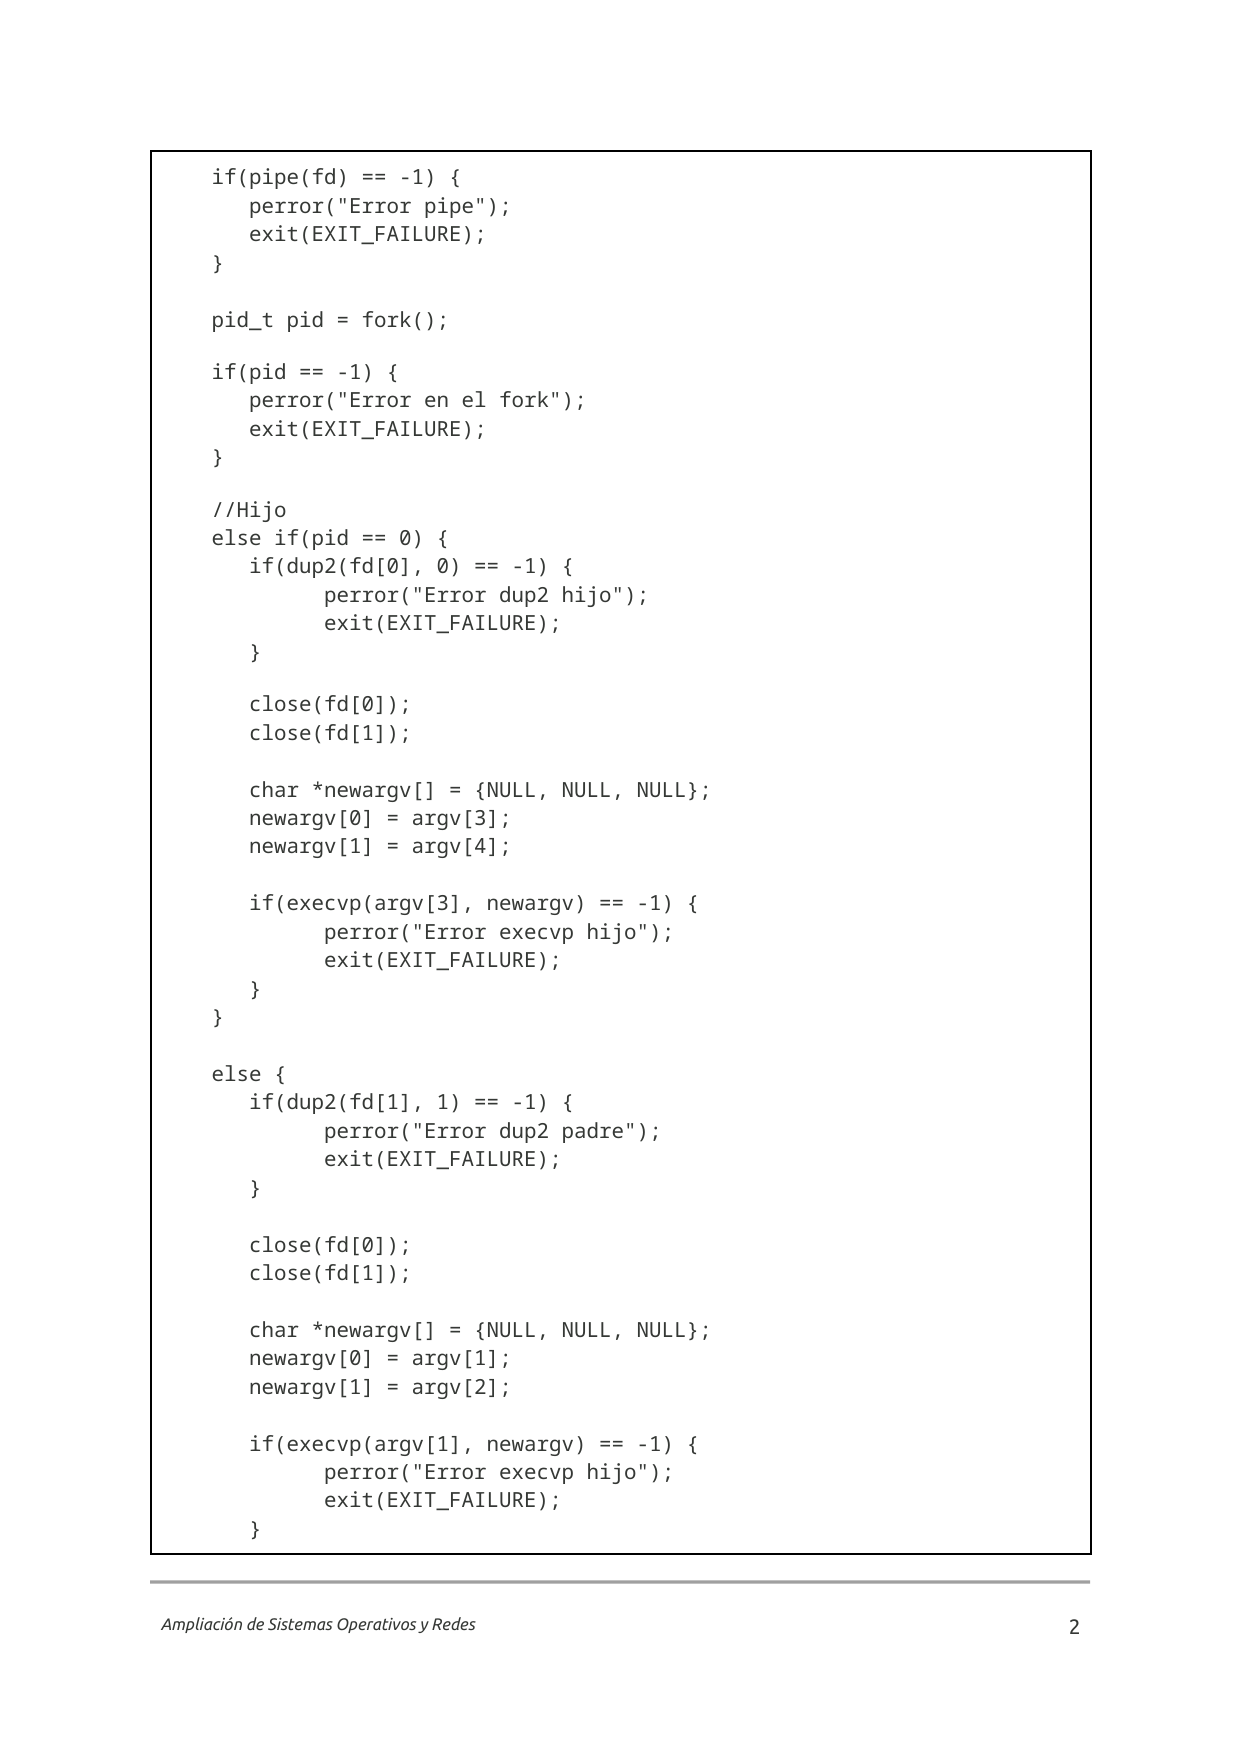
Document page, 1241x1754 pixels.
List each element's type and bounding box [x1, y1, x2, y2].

table_header [152, 152, 1090, 1553]
